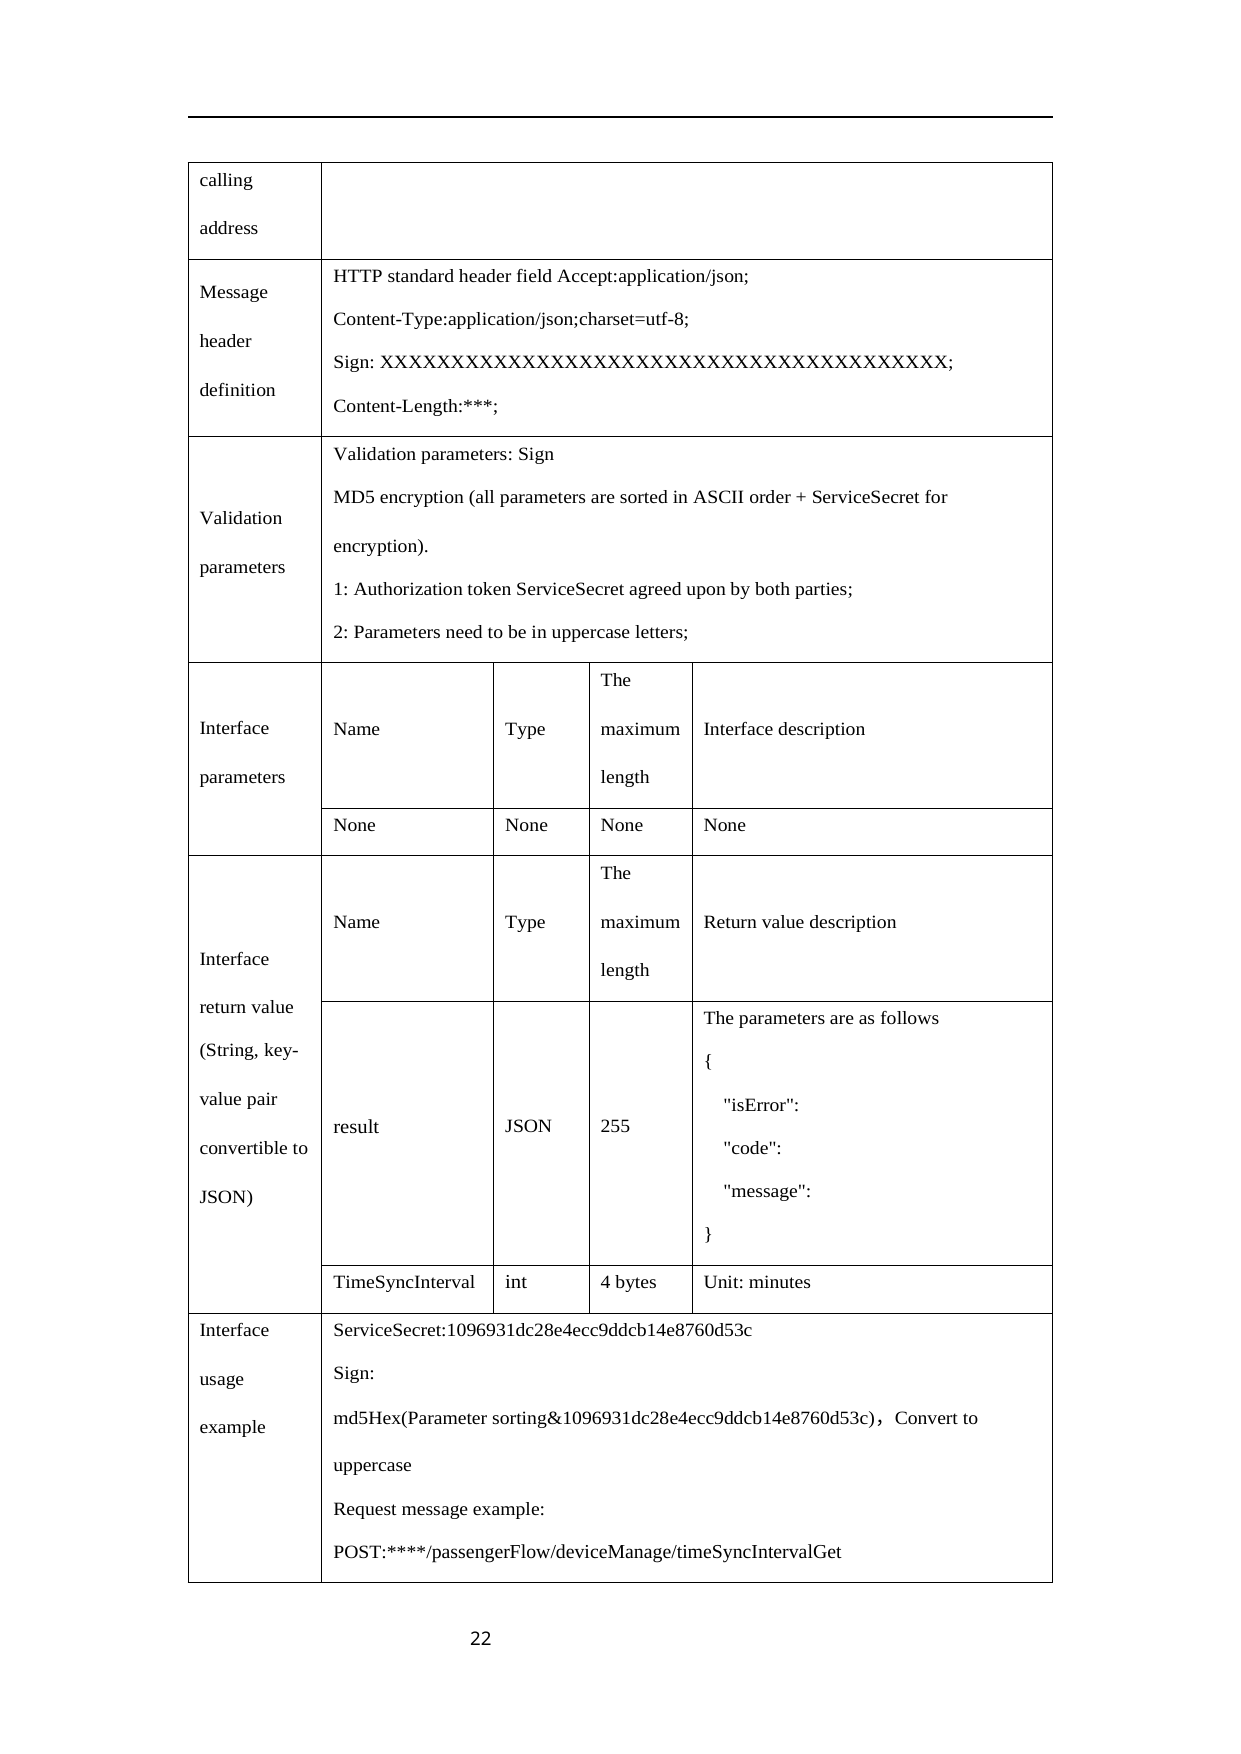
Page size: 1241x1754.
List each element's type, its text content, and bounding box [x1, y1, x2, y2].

table_cell Return value description [693, 856, 1052, 1001]
table_cell HTTP standard header field Accept:application/json; Content-Type:application/json;charset=utf-8; Sign: XXXXXXXXXXXXXXXXXXXXXXXXXXXXXXXXXXXXXXXX; Content-Length:***; [322, 260, 1052, 436]
table_cell int [494, 1266, 589, 1312]
table_cell The maximum length [590, 663, 692, 808]
table_cell Name [322, 856, 493, 1001]
table_cell Validation parameters: Sign MD5 encryption (all parameters are sorted in ASCII order + ServiceSecret for encryption). 1: Authorization token ServiceSecret agreed upon by both parties; 2: Parameters need to be in uppercase letters; [322, 437, 1052, 662]
table_cell Type [494, 856, 589, 1001]
table_cell result [322, 1002, 493, 1265]
table_cell 4 bytes [590, 1266, 692, 1312]
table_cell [322, 163, 1052, 258]
table_cell TimeSyncInterval [322, 1266, 493, 1312]
table_cell The parameters are as follows { "isError": "code": "message": } [693, 1002, 1052, 1265]
table_cell Type [494, 663, 589, 808]
table_cell Validation parameters [189, 437, 321, 662]
table_cell The maximum length [590, 856, 692, 1001]
table_cell Interface return value (String, key-value pair convertible to JSON) [189, 856, 321, 1312]
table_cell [322, 1314, 1052, 1582]
table_cell Unit: minutes [693, 1266, 1052, 1312]
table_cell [189, 1314, 321, 1582]
table_cell None [693, 809, 1052, 855]
table_cell JSON [494, 1002, 589, 1265]
table_cell 255 [590, 1002, 692, 1265]
table_cell Name [322, 663, 493, 808]
table_cell None [590, 809, 692, 855]
table_cell Message header definition [189, 260, 321, 436]
table_cell None [494, 809, 589, 855]
table_cell Interface description [693, 663, 1052, 808]
table_cell None [322, 809, 493, 855]
table_cell Interface parameters [189, 663, 321, 855]
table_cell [189, 163, 321, 258]
